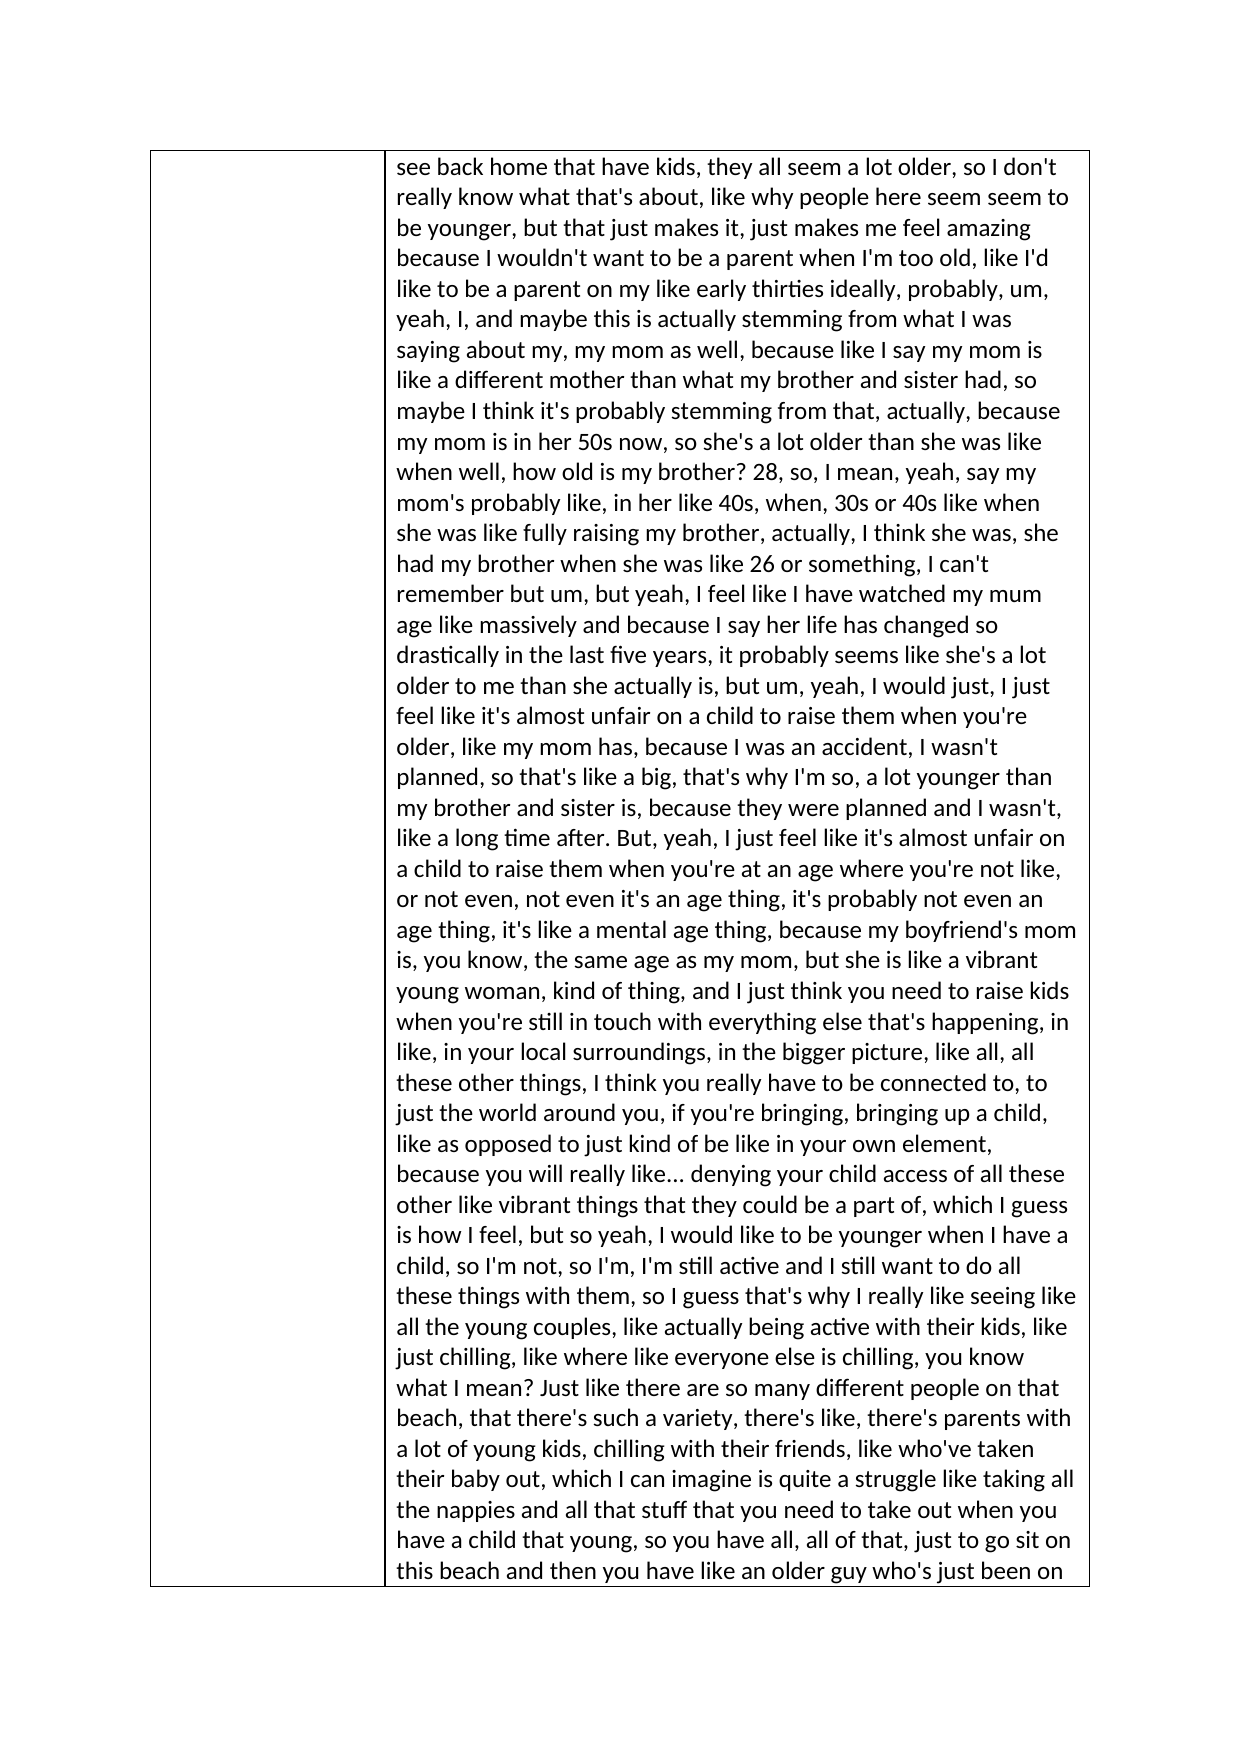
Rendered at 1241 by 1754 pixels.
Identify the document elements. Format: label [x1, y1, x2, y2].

table_header [151, 151, 384, 1586]
table_header [386, 151, 1089, 1586]
